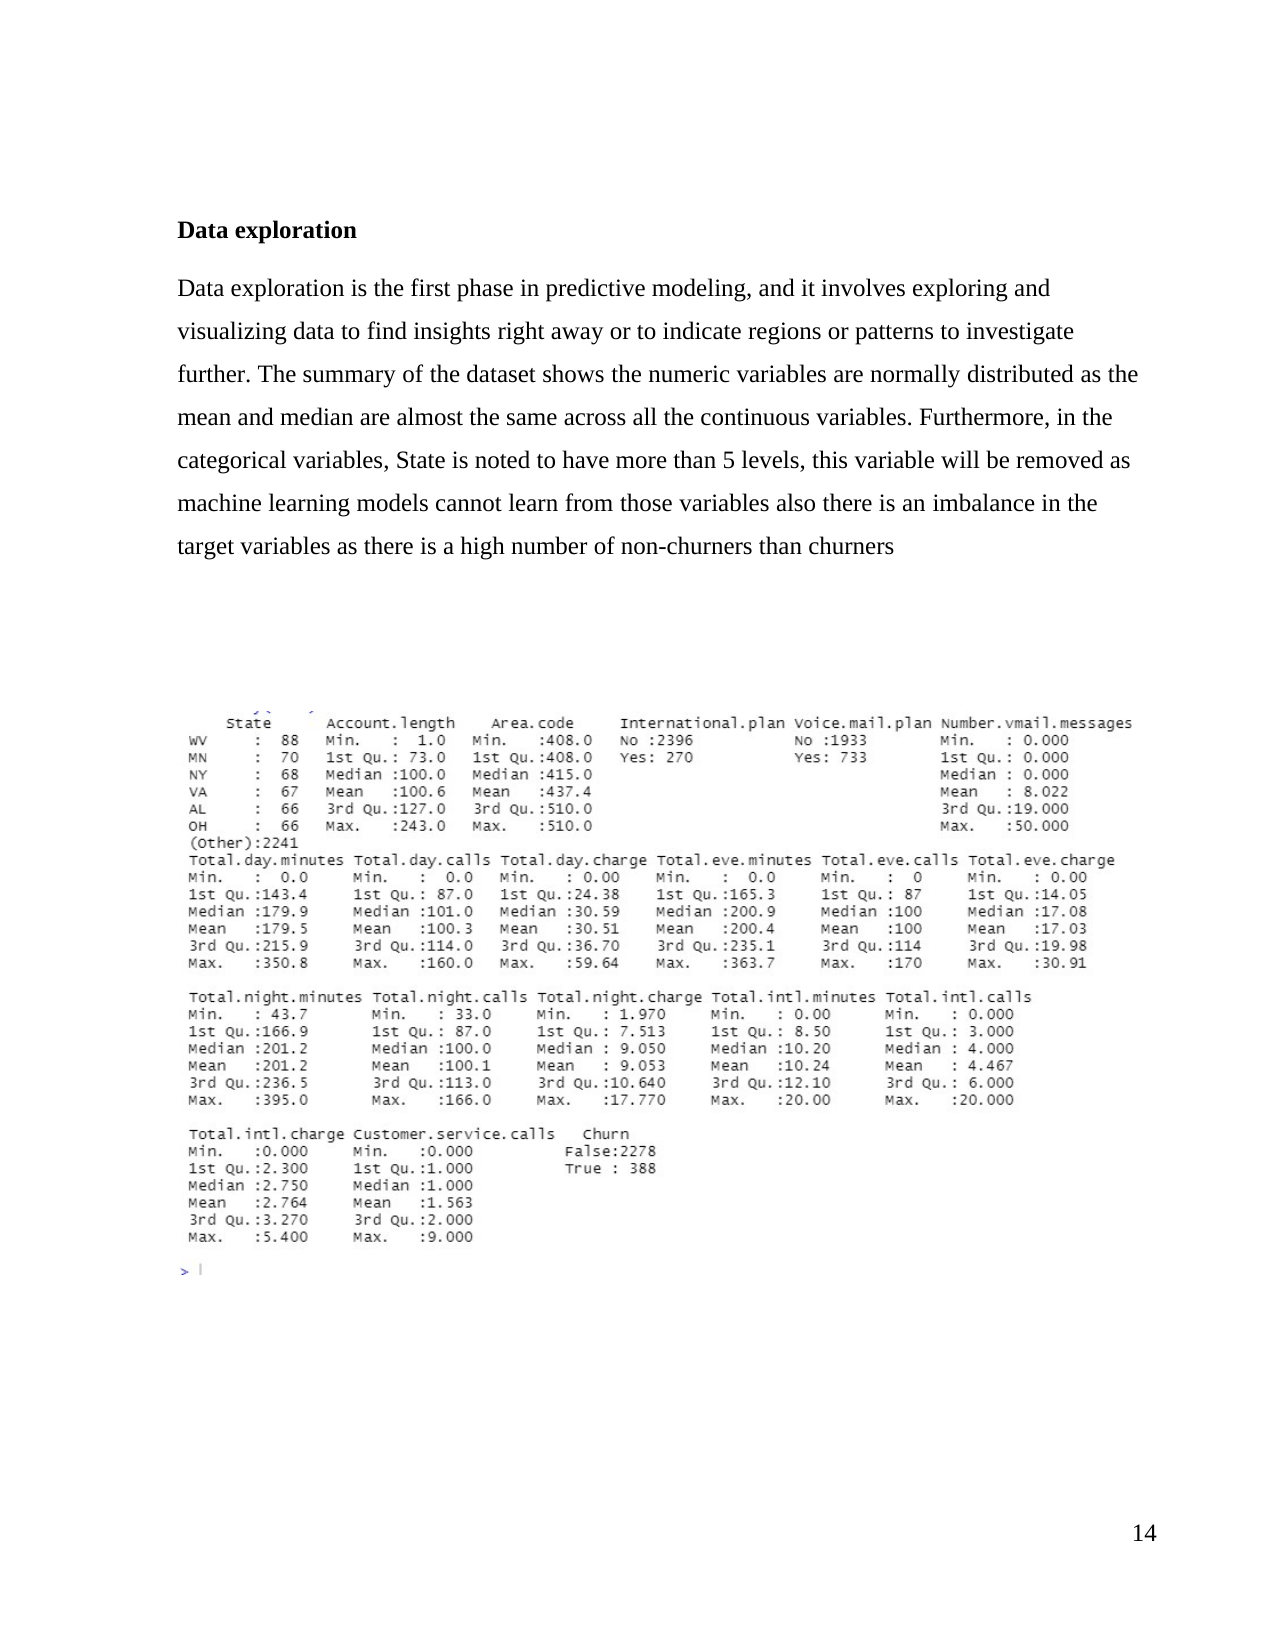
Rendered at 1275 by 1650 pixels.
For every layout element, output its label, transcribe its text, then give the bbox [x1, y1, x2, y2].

picture [180, 711, 1132, 1275]
subtitle Data exploration [177, 215, 1169, 244]
text Data exploration is the first phase in predictive modeling, and it involves exploring and visualizing data to find insights right away or to indicate regions or patterns to investigate further. The summary of the dataset shows the numeric variables are normally distributed as the mean and median are almost the same across all the continuous variables. Furthermore, in the categorical variables, State is noted to have more than 5 levels, this variable will be removed as machine learning models cannot learn from those variables also there is an imbalance in the target variables as there is a high number of non-churners than churners [177, 273, 1154, 560]
